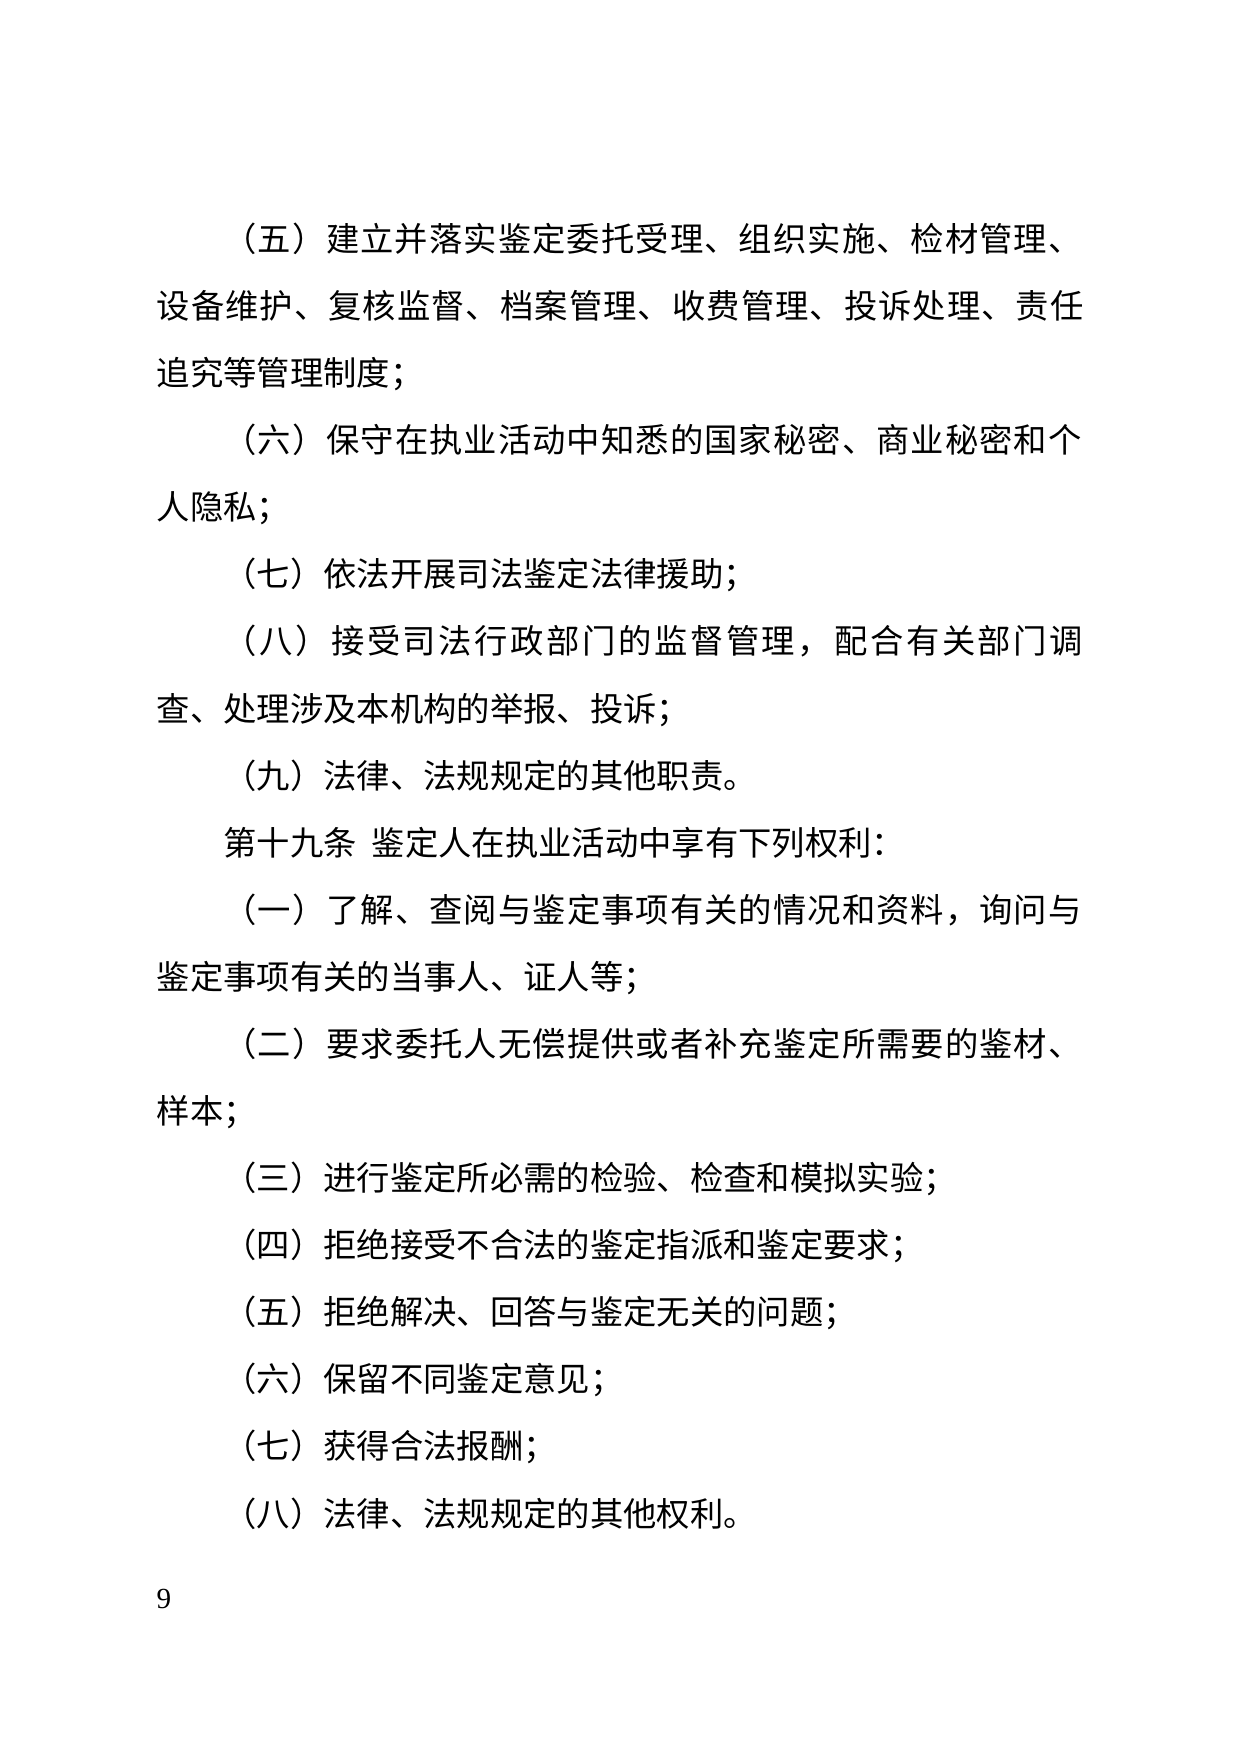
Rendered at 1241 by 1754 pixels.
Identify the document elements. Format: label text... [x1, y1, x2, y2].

text （二）要求委托人无偿提供或者补充鉴定所需要的鉴材、样本； [156, 1008, 1084, 1142]
text （五）建立并落实鉴定委托受理、组织实施、检材管理、设备维护、复核监督、档案管理、收费管理、投诉处理、责任追究等管理制度； [156, 203, 1084, 404]
text （六）保留不同鉴定意见； [156, 1344, 1084, 1411]
text （九）法律、法规规定的其他职责。 [156, 740, 1084, 807]
text （五）拒绝解决、回答与鉴定无关的问题； [156, 1277, 1084, 1344]
text （七）依法开展司法鉴定法律援助； [156, 539, 1084, 606]
text 第十九条 鉴定人在执业活动中享有下列权利： [156, 807, 1084, 874]
text （六）保守在执业活动中知悉的国家秘密、商业秘密和个人隐私； [156, 404, 1084, 539]
text （一）了解、查阅与鉴定事项有关的情况和资料，询问与鉴定事项有关的当事人、证人等； [156, 874, 1084, 1008]
text （三）进行鉴定所必需的检验、检查和模拟实验； [156, 1142, 1084, 1209]
text （八）接受司法行政部门的监督管理，配合有关部门调查、处理涉及本机构的举报、投诉； [156, 606, 1084, 740]
text （八）法律、法规规定的其他权利。 [156, 1478, 1084, 1545]
text （四）拒绝接受不合法的鉴定指派和鉴定要求； [156, 1209, 1084, 1277]
text （七）获得合法报酬； [156, 1411, 1084, 1478]
